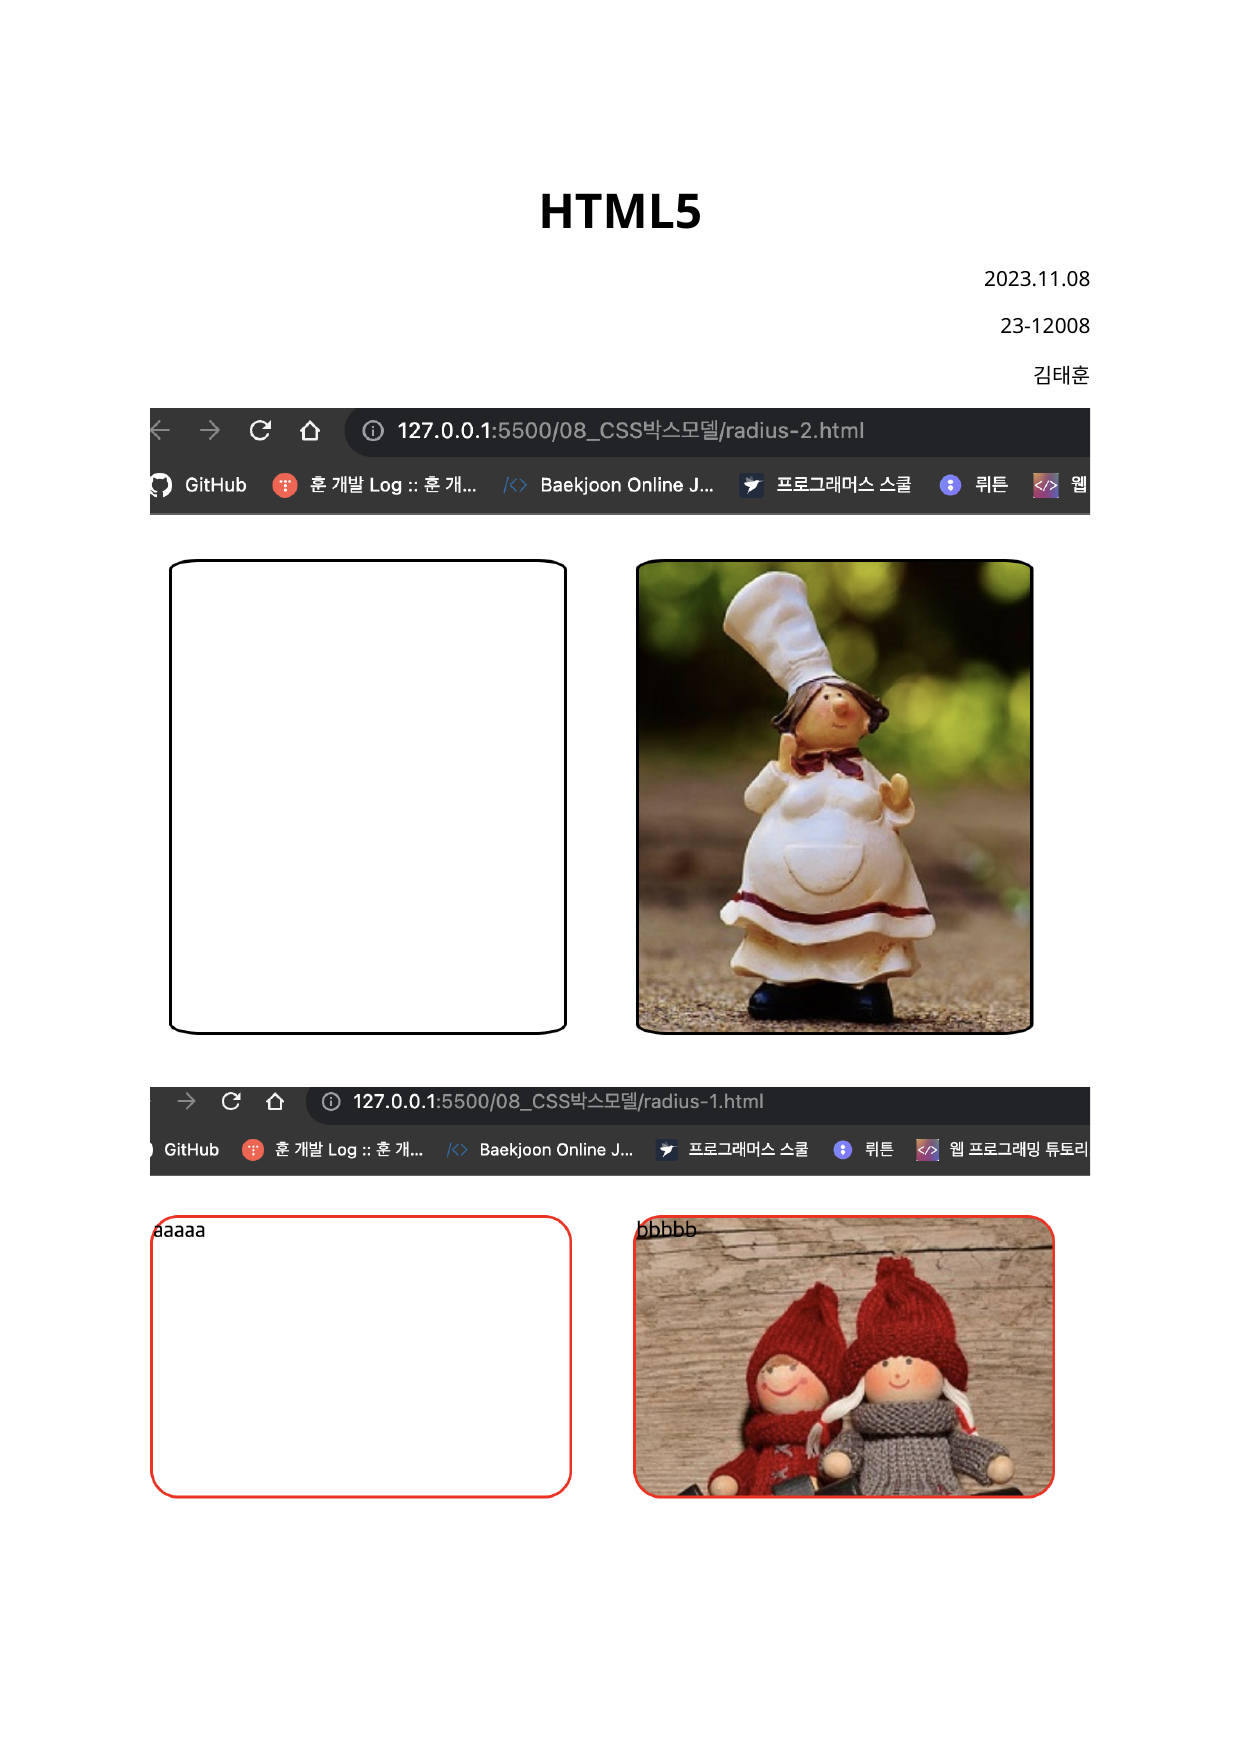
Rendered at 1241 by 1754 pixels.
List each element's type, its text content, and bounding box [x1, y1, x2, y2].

picture [150, 1087, 1091, 1523]
text 김태훈 [150, 359, 1090, 389]
text 23-12008 [150, 312, 1090, 340]
picture [150, 408, 1091, 1069]
text 2023.11.08 [150, 264, 1090, 293]
text HTML5 [150, 177, 1090, 242]
